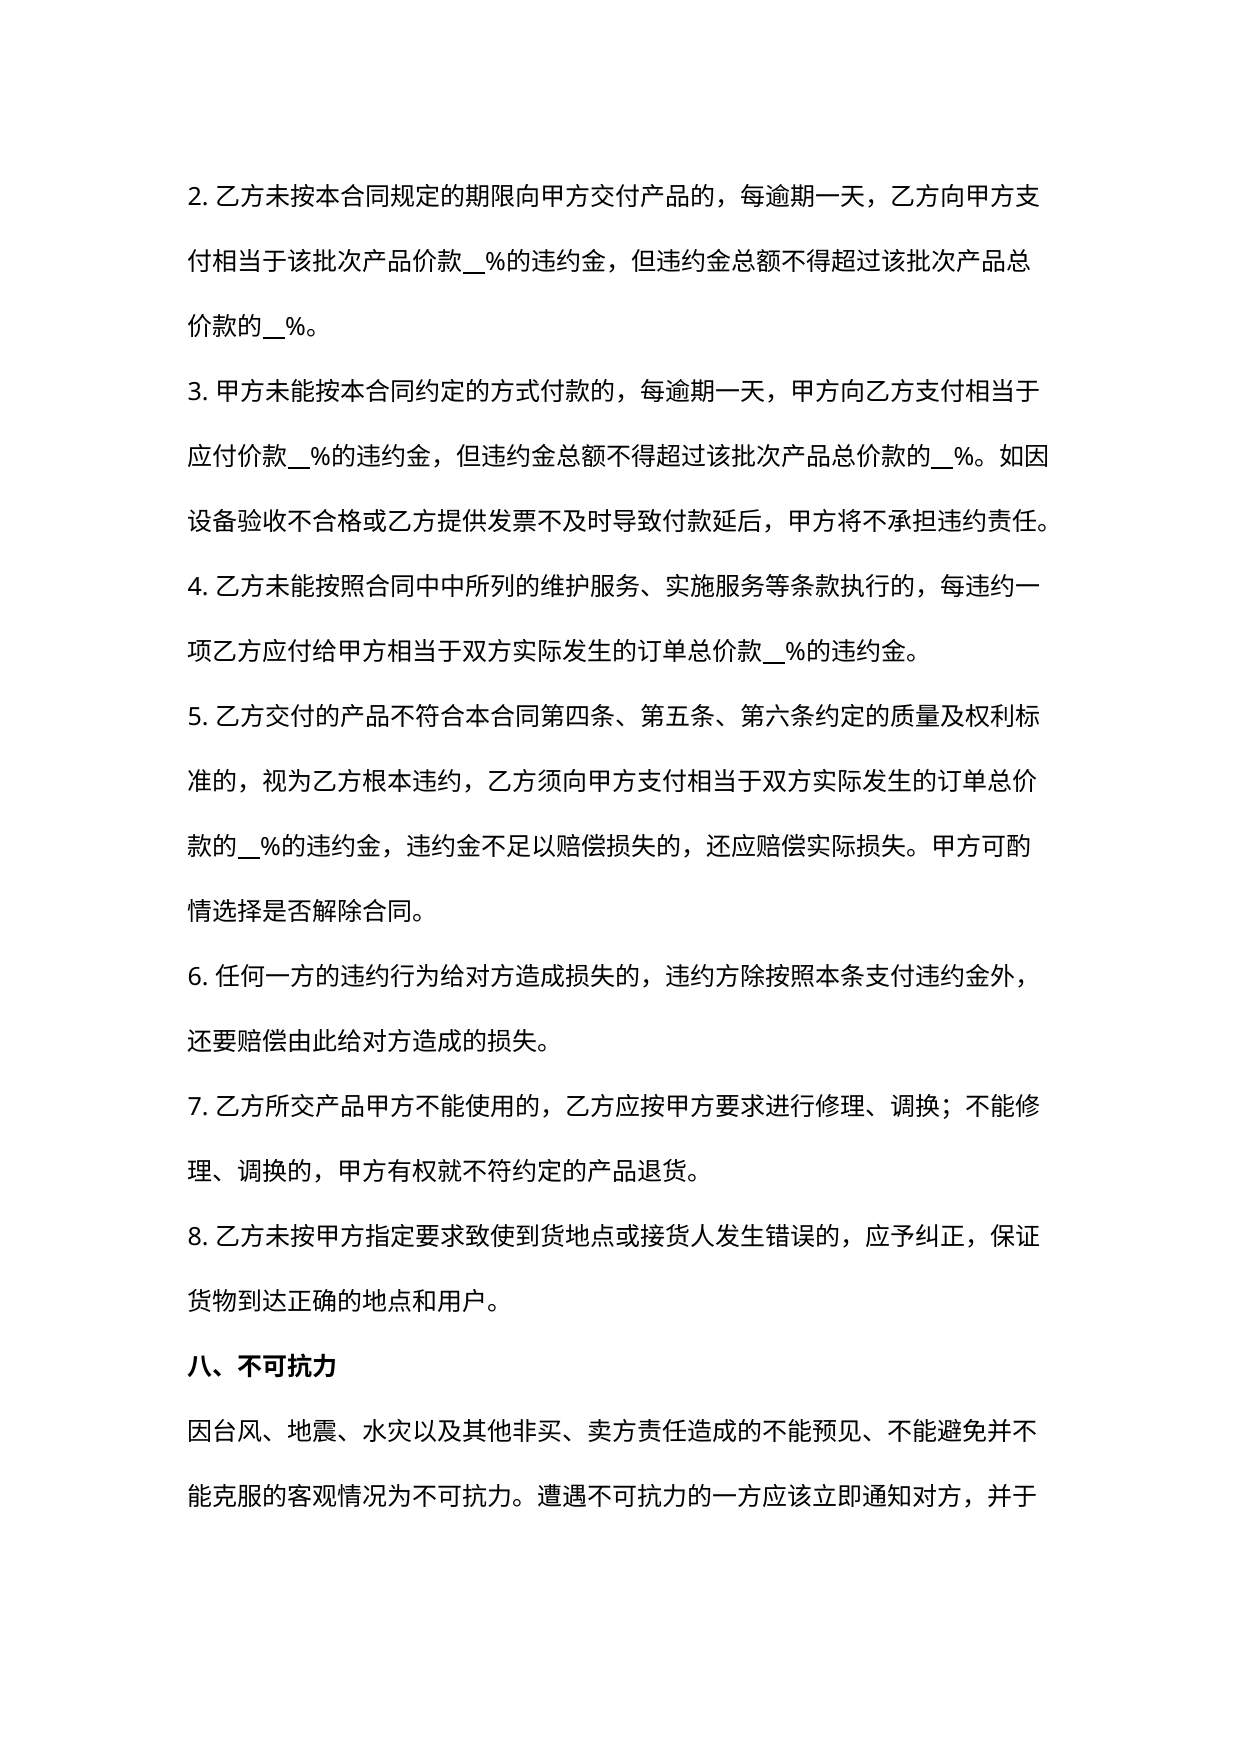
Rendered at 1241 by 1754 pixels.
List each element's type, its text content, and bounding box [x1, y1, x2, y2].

text 5. 乙方交付的产品不符合本合同第四条、第五条、第六条约定的质量及权利标准的，视为乙方根本违约，乙方须向甲方支付相当于双方实际发生的订单总价款的 %的违约金，违约金不足以赔偿损失的，还应赔偿实际损失。甲方可酌情选择是否解除合同。 [187, 682, 1053, 942]
text 7. 乙方所交产品甲方不能使用的，乙方应按甲方要求进行修理、调换；不能修理、调换的，甲方有权就不符约定的产品退货。 [187, 1072, 1053, 1202]
text 3. 甲方未能按本合同约定的方式付款的，每逾期一天，甲方向乙方支付相当于应付价款 %的违约金，但违约金总额不得超过该批次产品总价款的 %。如因设备验收不合格或乙方提供发票不及时导致付款延后，甲方将不承担违约责任。 [187, 357, 1053, 552]
text 2. 乙方未按本合同规定的期限向甲方交付产品的，每逾期一天，乙方向甲方支付相当于该批次产品价款 %的违约金，但违约金总额不得超过该批次产品总价款的 %。 [187, 162, 1053, 357]
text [187, 1397, 1053, 1527]
text 6. 任何一方的违约行为给对方造成损失的，违约方除按照本条支付违约金外，还要赔偿由此给对方造成的损失。 [187, 942, 1053, 1072]
text 8. 乙方未按甲方指定要求致使到货地点或接货人发生错误的，应予纠正，保证货物到达正确的地点和用户。 [187, 1202, 1053, 1332]
text 八、不可抗力 [187, 1332, 1053, 1397]
text 4. 乙方未能按照合同中中所列的维护服务、实施服务等条款执行的，每违约一项乙方应付给甲方相当于双方实际发生的订单总价款 %的违约金。 [187, 552, 1053, 682]
